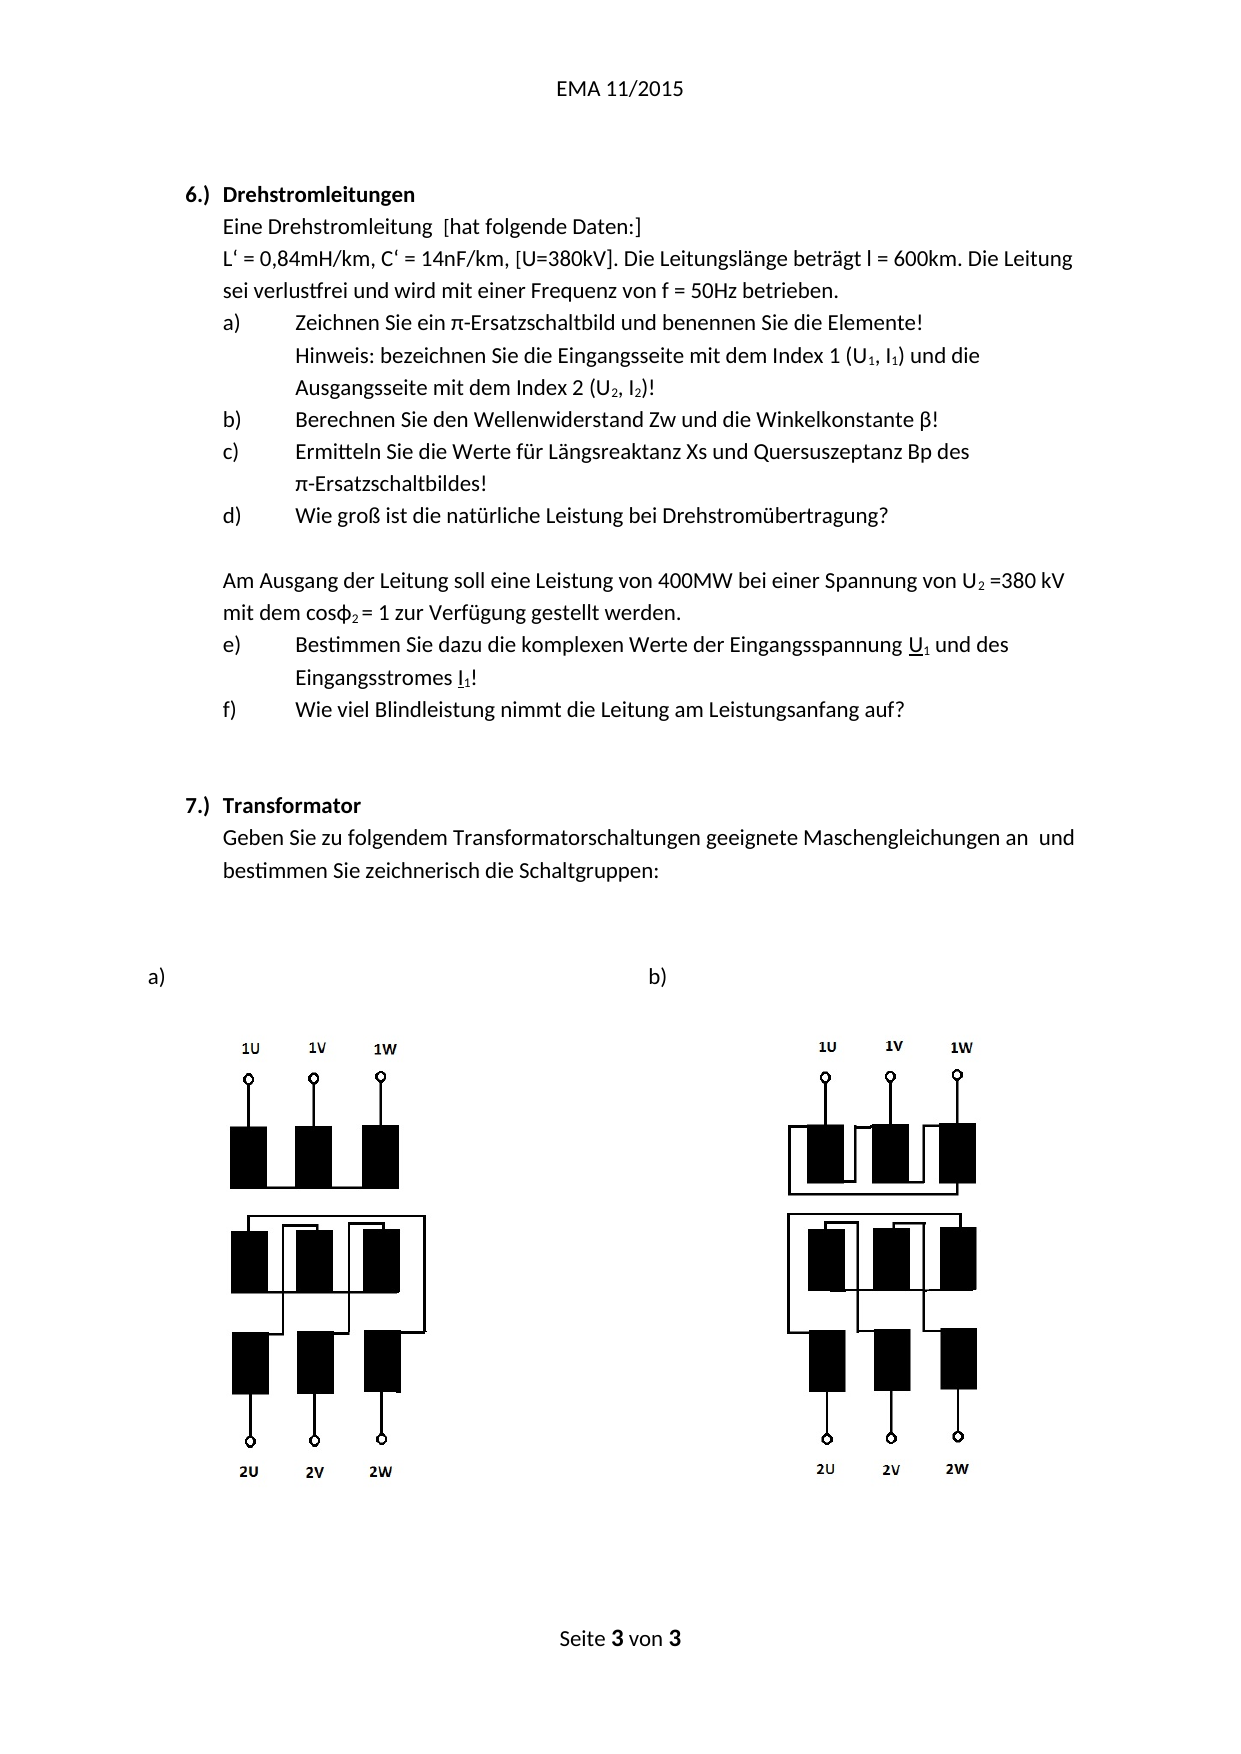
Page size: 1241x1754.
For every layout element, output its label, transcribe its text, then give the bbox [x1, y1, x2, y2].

list b) Berechnen Sie den Wellenwiderstand Zw und die Winkelkonstante β! c) Ermitteln Sie die Werte für Längsreaktanz Xs und Quersuszeptanz Bp des π-Ersatzschaltbildes! d) Wie groß ist die natürliche Leistung bei Drehstromübertragung? [223, 405, 1093, 530]
list Eine Drehstromleitung [hat folgende Daten:] L‘ = 0,84mH/km, C‘ = 14nF/km, [U=380kV]. Die Leitungslänge beträgt l = 600km. Die Leitung sei verlustfrei und wird mit einer Frequenz von f = 50Hz betrieben. a) Zeichnen Sie ein π-Ersatzschaltbild und benennen Sie die Elemente! Hinweis: bezeichnen Sie die Eingangsseite mit dem Index 1 (U1, I1) und die Ausgangsseite mit dem Index 2 (U2, I2)! [223, 212, 1093, 401]
list Am Ausgang der Leitung soll eine Leistung von 400MW bei einer Spannung von U2 =380 kV mit dem cosϕ2 = 1 zur Verfügung gestellt werden. e) Bestimmen Sie dazu die komplexen Werte der Eingangsspannung U1 und des Eingangsstromes I1! [223, 534, 1093, 691]
list f) Wie viel Blindleistung nimmt die Leitung am Leistungsanfang auf? [223, 695, 1093, 723]
picture [720, 1007, 1107, 1549]
text a) b) [148, 962, 1093, 990]
list Transformator [185, 791, 1093, 819]
list Drehstromleitungen [185, 180, 1093, 208]
list Geben Sie zu folgendem Transformatorschaltungen geeignete Maschengleichungen an und bestimmen Sie zeichnerisch die Schaltgruppen: [223, 823, 1093, 884]
picture [143, 1007, 531, 1550]
